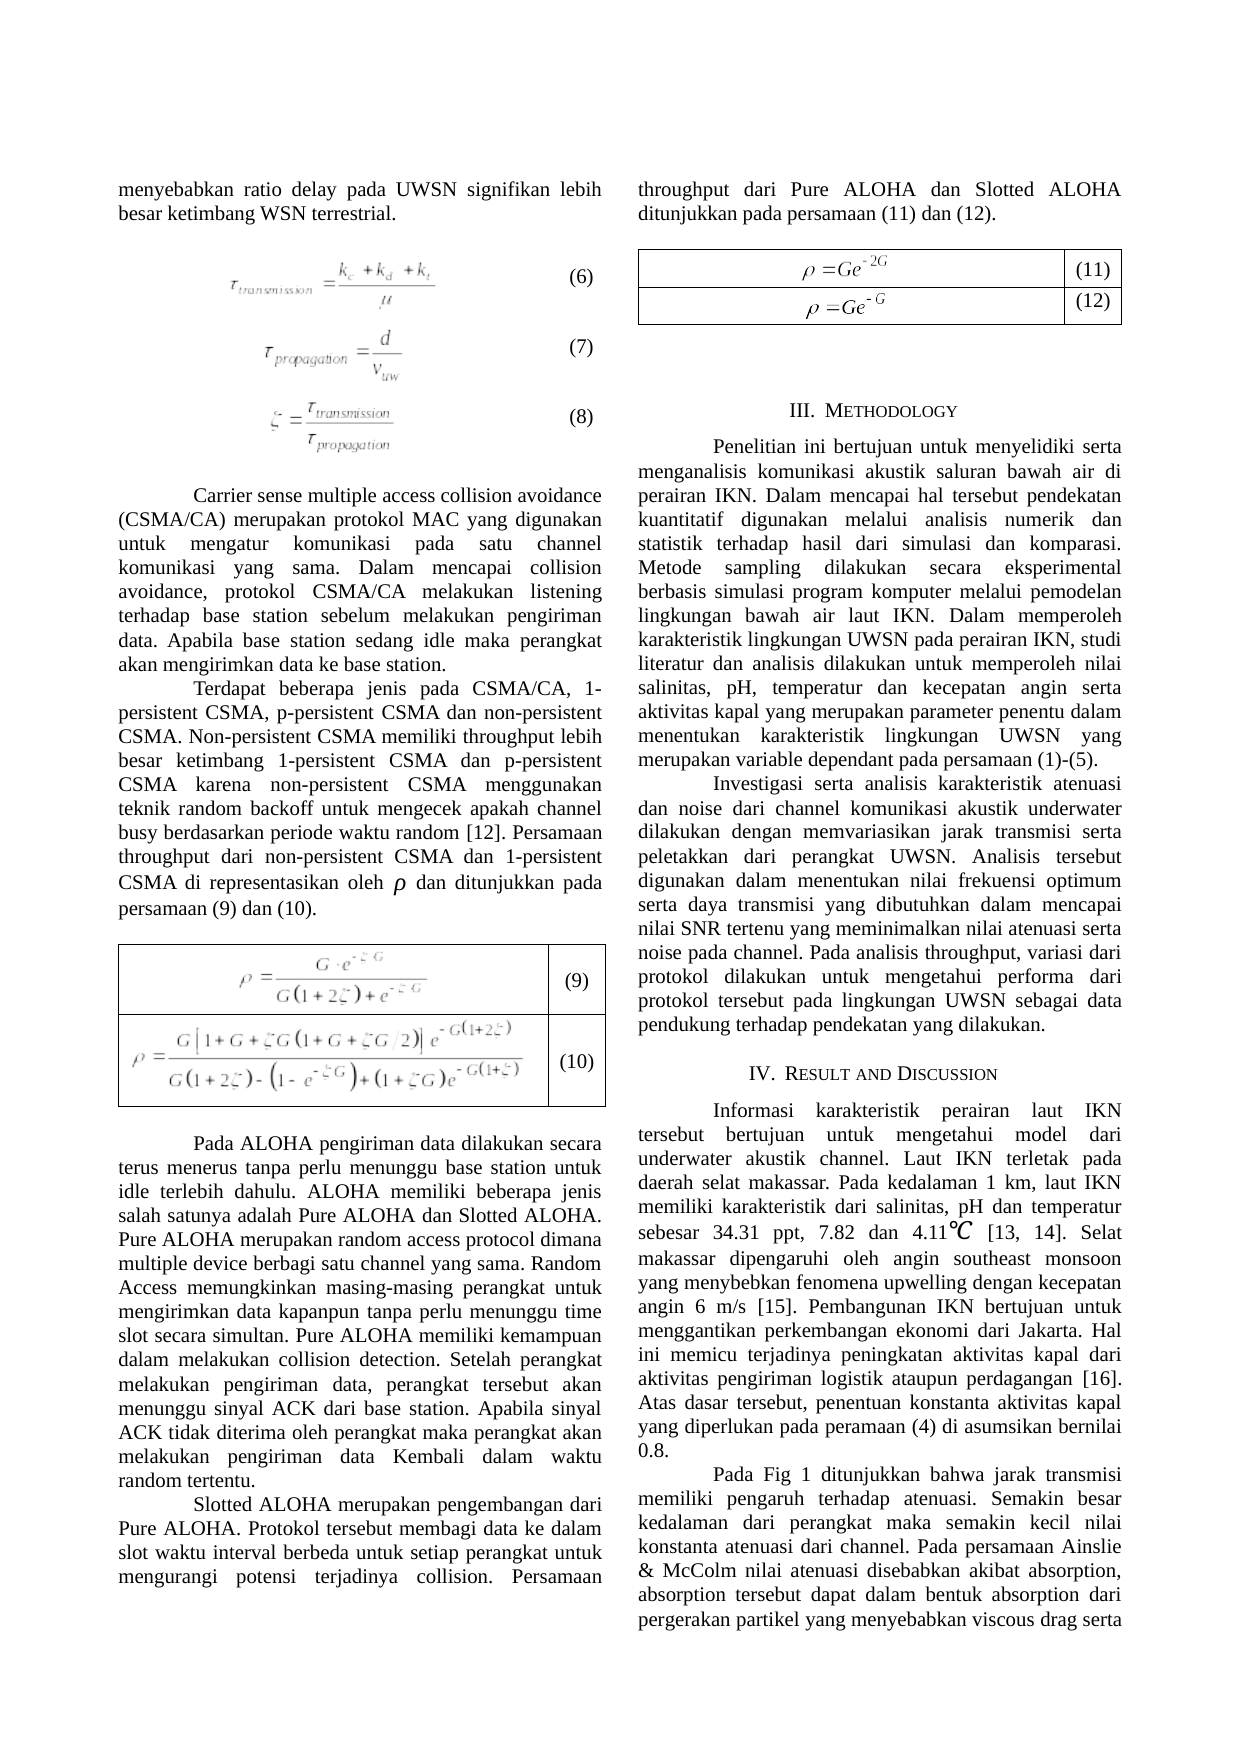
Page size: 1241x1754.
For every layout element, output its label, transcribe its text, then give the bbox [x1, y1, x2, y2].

table_cell [639, 288, 1064, 324]
table_header (11) [1065, 250, 1121, 287]
text Investigasi serta analisis karakteristik atenuasi dan noise dari channel komunikasi akustik underwater dilakukan dengan memvariasikan jarak transmisi serta peletakkan dari perangkat UWSN. Analisis tersebut digunakan dalam menentukan nilai frekuensi optimum serta daya transmisi yang dibutuhkan dalam mencapai nilai SNR tertenu yang meminimalkan nilai atenuasi serta noise pada channel. Pada analisis throughput, variasi dari protokol dilakukan untuk mengetahui performa dari protokol tersebut pada lingkungan UWSN sebagai data pendukung terhadap pendekatan yang dilakukan. [638, 771, 1122, 1036]
table_header (6) [558, 249, 605, 319]
table_cell (10) [549, 1015, 605, 1106]
text Pada ALOHA pengiriman data dilakukan secara terus menerus tanpa perlu menunggu base station untuk idle terlebih dahulu. ALOHA memiliki beberapa jenis salah satunya adalah Pure ALOHA dan Slotted ALOHA. Pure ALOHA merupakan random access protocol dimana multiple device berbagi satu channel yang sama. Random Access memungkinkan masing-masing perangkat untuk mengirimkan data kapanpun tanpa perlu menunggu time slot secara simultan. Pure ALOHA memiliki kemampuan dalam melakukan collision detection. Setelah perangkat melakukan pengiriman data, perangkat tersebut akan menunggu sinyal ACK dari base station. Apabila sinyal ACK tidak diterima oleh perangkat maka perangkat akan melakukan pengiriman data Kembali dalam waktu random tertentu. [118, 1131, 602, 1492]
subtitle Result and Discussion [638, 1061, 1122, 1085]
text Carrier sense multiple access collision avoidance (CSMA/CA) merupakan protokol MAC yang digunakan untuk mengatur komunikasi pada satu channel komunikasi yang sama. Dalam mencapai collision avoidance, protokol CSMA/CA melakukan listening terhadap base station sebelum melakukan pengiriman data. Apabila base station sedang idle maka perangkat akan mengirimkan data ke base station. [118, 483, 602, 676]
text Terdapat beberapa jenis pada CSMA/CA, 1-persistent CSMA, p-persistent CSMA dan non-persistent CSMA. Non-persistent CSMA memiliki throughput lebih besar ketimbang 1-persistent CSMA dan p-persistent CSMA karena non-persistent CSMA menggunakan teknik random backoff untuk mengecek apakah channel busy berdasarkan periode waktu random . Persamaan throughput dari non-persistent CSMA dan 1-persistent CSMA di representasikan oleh dan ditunjukkan pada persamaan (9) dan (10). [118, 676, 602, 920]
table_cell [118, 389, 558, 459]
text Slotted ALOHA merupakan pengembangan dari Pure ALOHA. Protokol tersebut membagi data ke dalam slot waktu interval berbeda untuk setiap perangkat untuk mengurangi potensi terjadinya collision. Persamaan throughput dari Pure ALOHA dan Slotted ALOHA ditunjukkan pada persamaan (11) dan (12). [118, 1492, 602, 1588]
table_cell (8) [558, 389, 605, 459]
table_header (9) [549, 945, 605, 1014]
table_header [639, 250, 1064, 287]
table_header [119, 945, 548, 1014]
text Informasi karakteristik perairan laut IKN tersebut bertujuan untuk mengetahui model dari underwater akustik channel. Laut IKN terletak pada daerah selat makassar. Pada kedalaman 1 km, laut IKN memiliki karakteristik dari salinitas, pH dan temperatur sebesar 34.31 ppt, 7.82 dan 4.11 . Selat makassar dipengaruhi oleh angin southeast monsoon yang menybebkan fenomena upwelling dengan kecepatan angin 6 m/s . Pembangunan IKN bertujuan untuk menggantikan perkembangan ekonomi dari Jakarta. Hal ini memicu terjadinya peningkatan aktivitas kapal dari aktivitas pengiriman logistik ataupun perdagangan . Atas dasar tersebut, penentuan konstanta aktivitas kapal yang diperlukan pada peramaan (4) di asumsikan bernilai 0.8. [638, 1098, 1122, 1462]
table_header [118, 249, 558, 319]
text Penelitian ini bertujuan untuk menyelidiki serta menganalisis komunikasi akustik saluran bawah air di perairan IKN. Dalam mencapai hal tersebut pendekatan kuantitatif digunakan melalui analisis numerik dan statistik terhadap hasil dari simulasi dan komparasi. Metode sampling dilakukan secara eksperimental berbasis simulasi program komputer melalui pemodelan lingkungan bawah air laut IKN. Dalam memperoleh karakteristik lingkungan UWSN pada perairan IKN, studi literatur dan analisis dilakukan untuk memperoleh nilai salinitas, pH, temperatur dan kecepatan angin serta aktivitas kapal yang merupakan parameter penentu dalam menentukan karakteristik lingkungan UWSN yang merupakan variable dependant pada persamaan (1)-(5). [638, 434, 1122, 771]
table_cell (7) [558, 319, 605, 389]
text Slotted ALOHA merupakan pengembangan dari Pure ALOHA. Protokol tersebut membagi data ke dalam slot waktu interval berbeda untuk setiap perangkat untuk mengurangi potensi terjadinya collision. Persamaan throughput dari Pure ALOHA dan Slotted ALOHA ditunjukkan pada persamaan (11) dan (12). [638, 177, 1122, 225]
table_cell [119, 1015, 548, 1106]
subtitle Methodology [638, 398, 1122, 422]
table_cell (12) [1065, 288, 1121, 324]
table_cell [118, 319, 558, 389]
